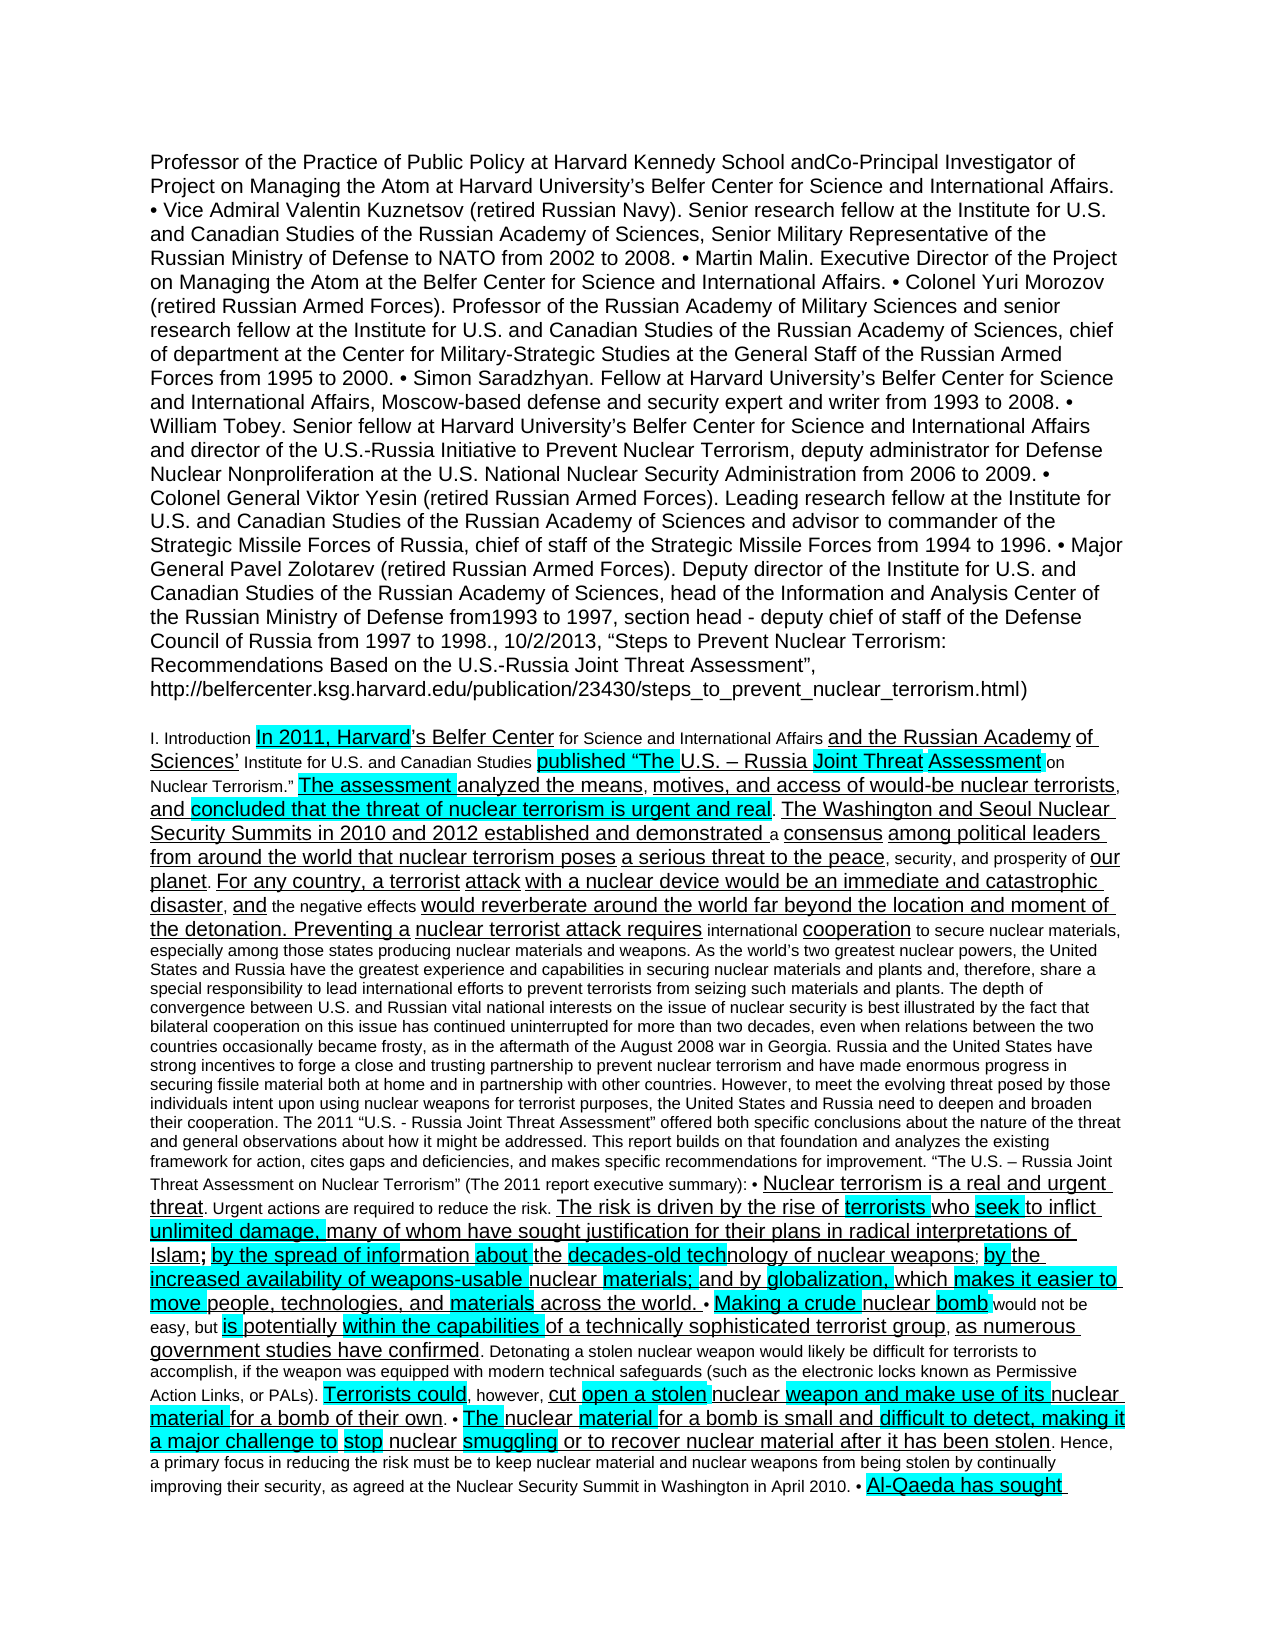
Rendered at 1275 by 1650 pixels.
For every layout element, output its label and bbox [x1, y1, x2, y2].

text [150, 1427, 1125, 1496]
text [150, 725, 1125, 1450]
text [150, 150, 1125, 701]
